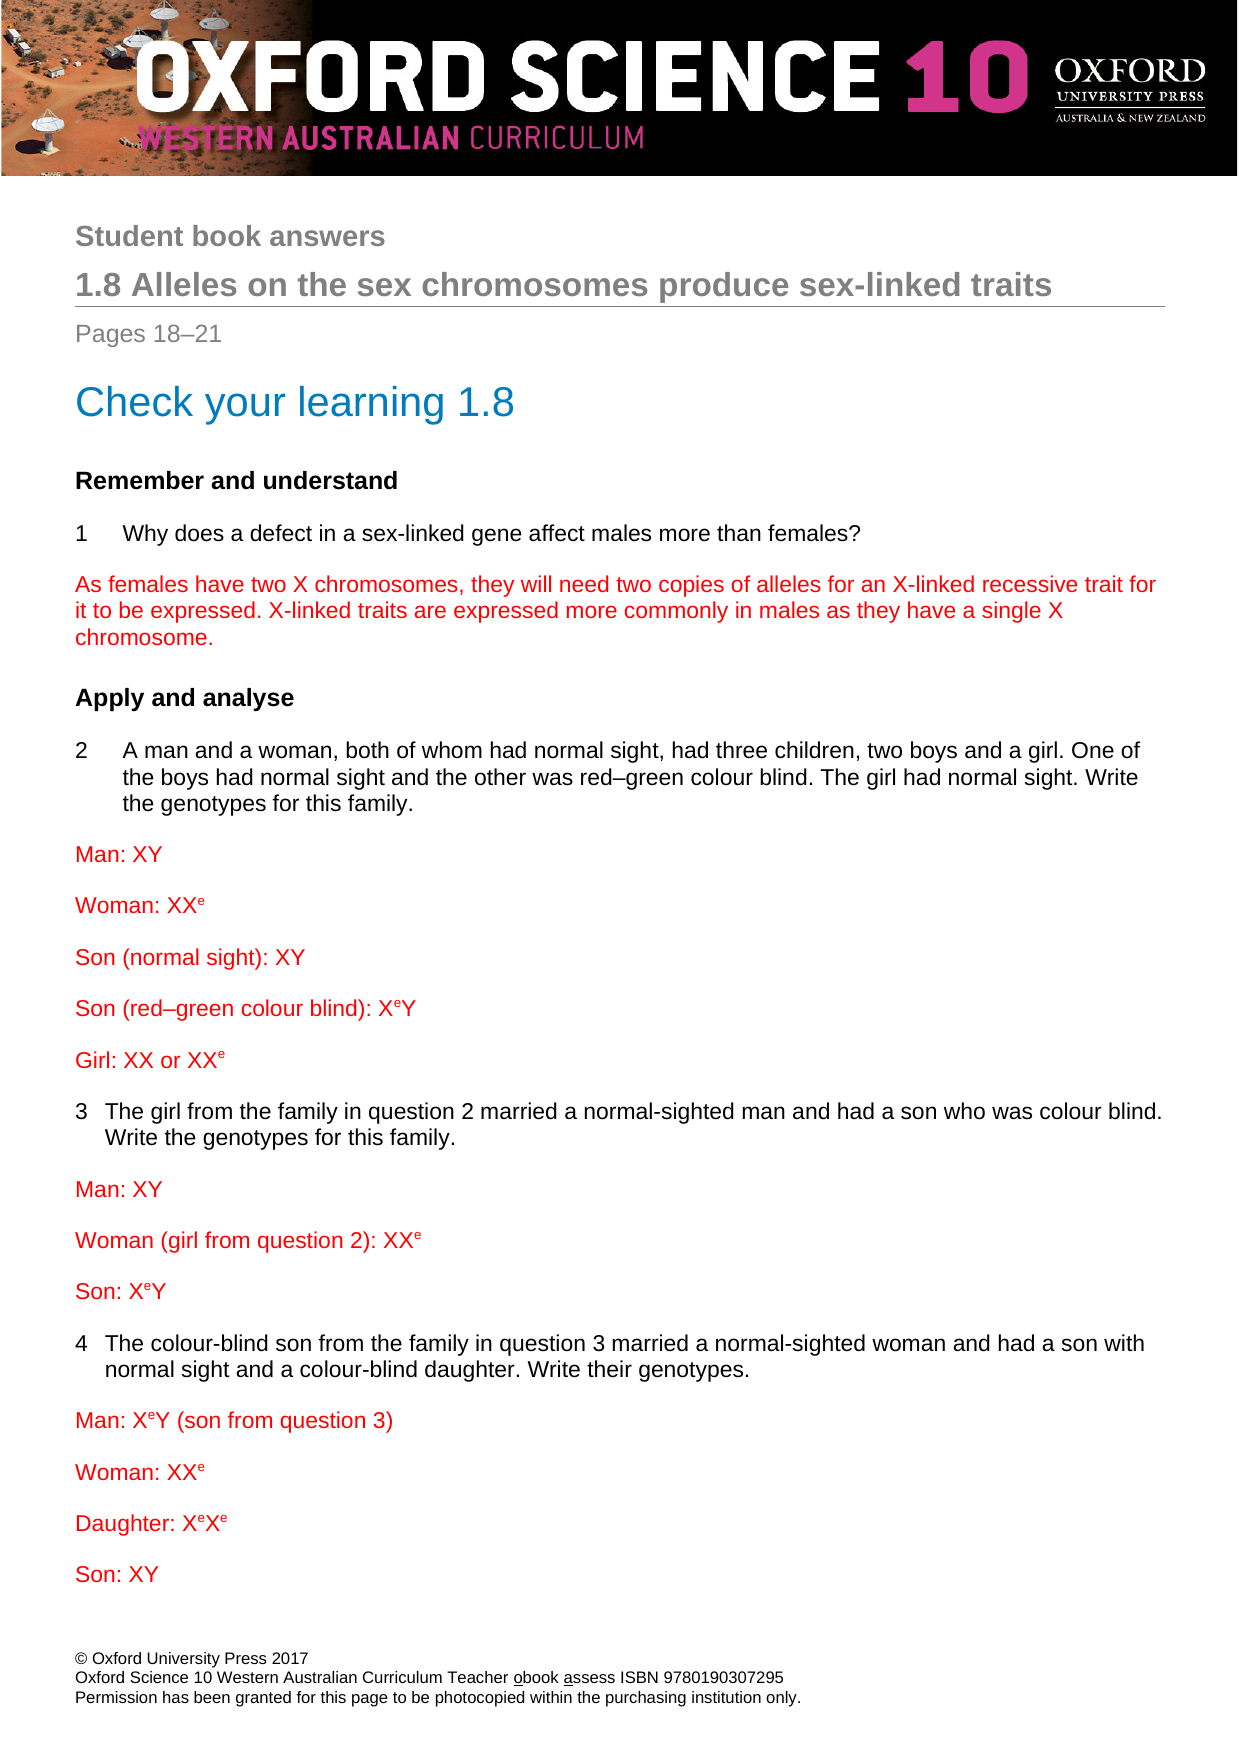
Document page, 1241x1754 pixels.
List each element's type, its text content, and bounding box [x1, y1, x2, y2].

text Woman (girl from question 2): XXe [75, 1227, 1165, 1253]
picture [0, 0, 1236, 176]
text Man: XY [75, 841, 1165, 867]
text As females have two X chromosomes, they will need two copies of alleles for an X-linked recessive trait for it to be expressed. X-linked traits are expressed more commonly in males as they have a single X chromosome. [75, 571, 1165, 650]
list 2 A man and a woman, both of whom had normal sight, had three children, two boys and a girl. One of the boys had normal sight and the other was red–green colour blind. The girl had normal sight. Write the genotypes for this family. [75, 737, 1165, 816]
text Man: XeY (son from question 3) [75, 1407, 1165, 1434]
text Woman: XXe [75, 1459, 1165, 1485]
text Son (normal sight): XY [75, 944, 1165, 970]
text Girl: XX or XXe [75, 1047, 1165, 1073]
text Check your learning 1.8 [75, 377, 1165, 425]
text Remember and understand [75, 466, 1165, 494]
text Man: XY [75, 1176, 1165, 1202]
list 4 The colour-blind son from the family in question 3 married a normal-sighted woman and had a son with normal sight and a colour-blind daughter. Write their genotypes. [75, 1330, 1165, 1382]
text Son: XeY [75, 1278, 1165, 1305]
text 1.8 Alleles on the sex chromosomes produce sex-linked traits [75, 265, 1165, 306]
text Pages 18–21 [75, 319, 1165, 348]
text Daughter: XeXe [75, 1510, 1165, 1536]
text Son (red–green colour blind): XeY [75, 995, 1165, 1022]
text Apply and analyse [75, 683, 1165, 712]
text Woman: XXe [75, 892, 1165, 919]
list 3 The girl from the family in question 2 married a normal-sighted man and had a son who was colour blind. Write the genotypes for this family. [75, 1098, 1165, 1151]
list 1 Why does a defect in a sex-linked gene affect males more than females? [75, 519, 1165, 546]
text Student book answers [75, 219, 1165, 253]
text Son: XY [75, 1561, 1165, 1588]
